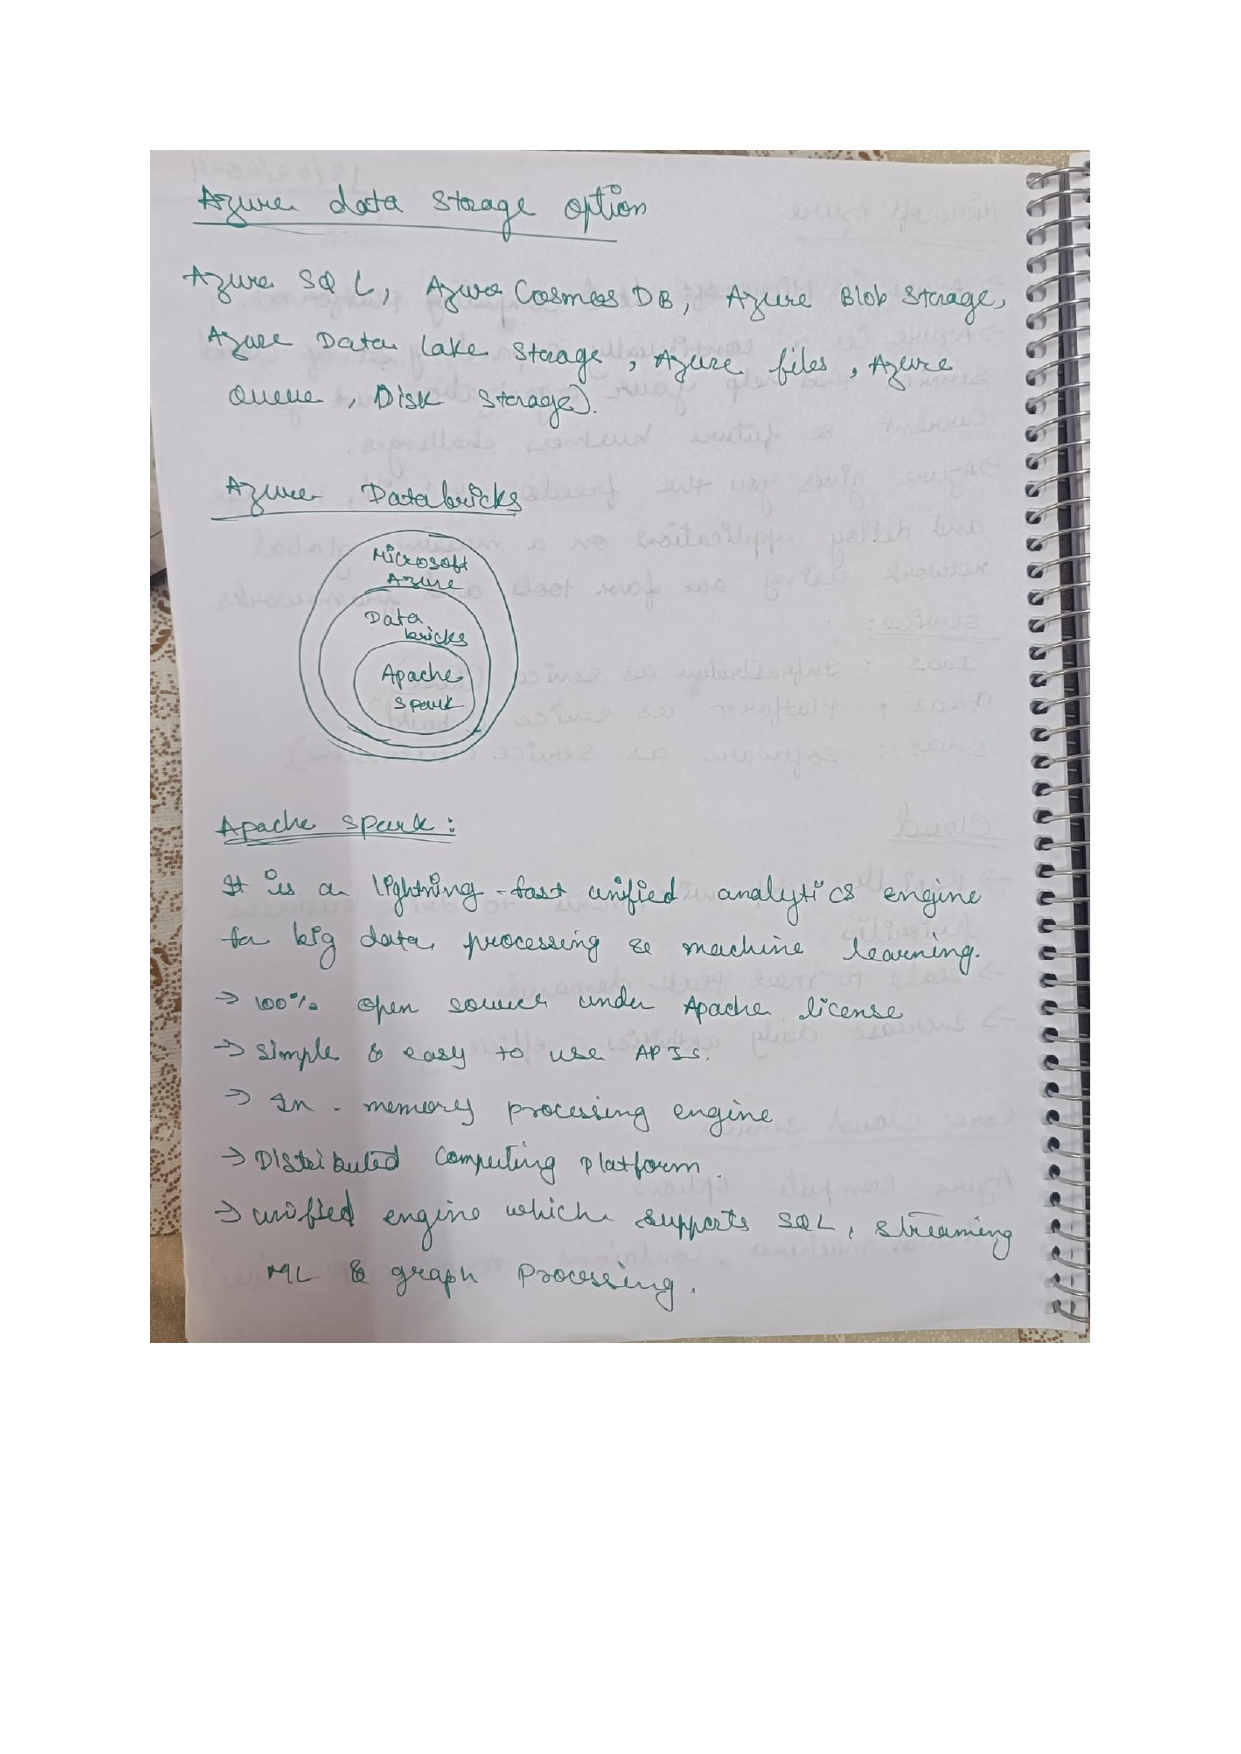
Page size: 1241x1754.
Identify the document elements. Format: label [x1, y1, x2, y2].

picture [150, 150, 1091, 1343]
